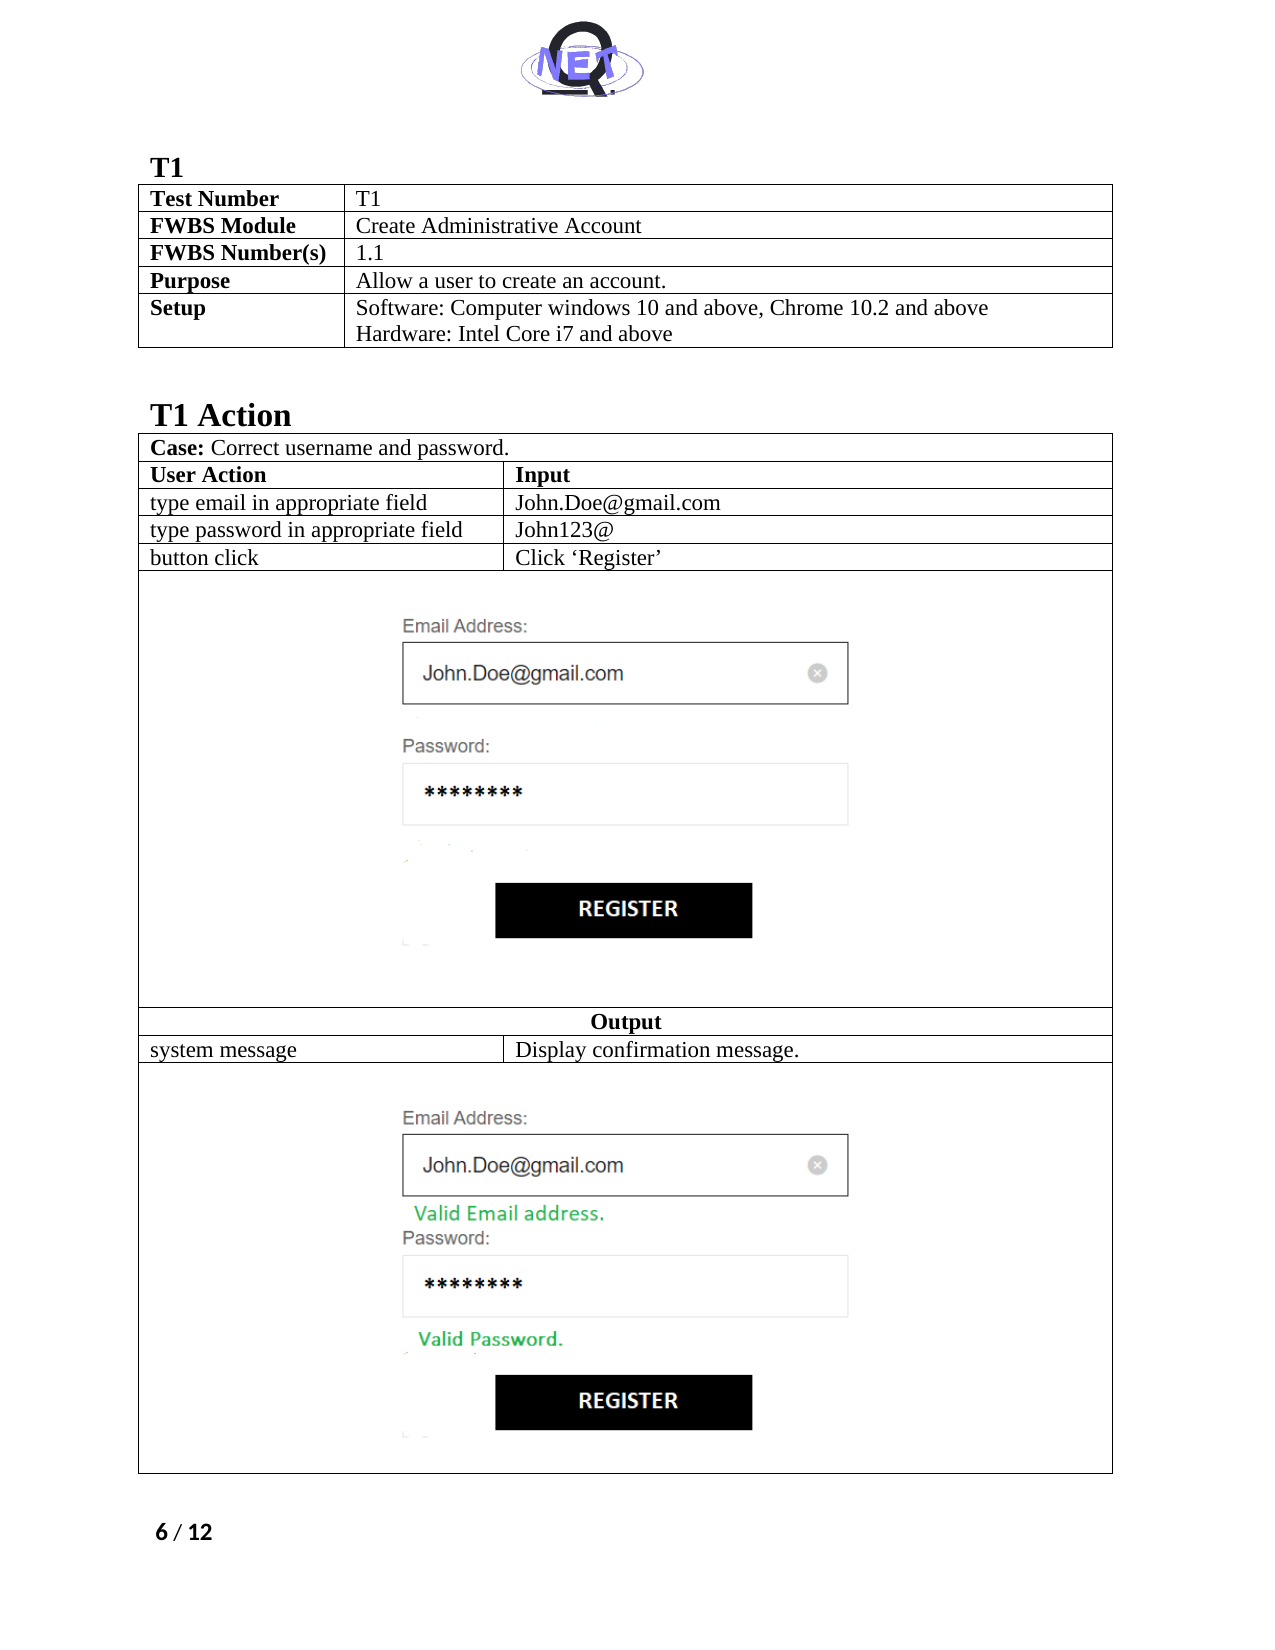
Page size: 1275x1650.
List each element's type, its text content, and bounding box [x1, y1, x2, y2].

table_cell FWBS Number(s) [139, 239, 344, 266]
table_cell John123@ [504, 516, 1112, 543]
table_cell type password in appropriate field [139, 516, 503, 543]
table_cell Create Administrative Account [345, 212, 1112, 238]
table_cell John.Doe@gmail.com [504, 489, 1112, 515]
text T1 [150, 150, 1125, 183]
table_header Case: Correct username and password. [139, 434, 1112, 461]
table_cell FWBS Module [139, 212, 344, 238]
table_cell Allow a user to create an account. [345, 267, 1112, 293]
picture [368, 1089, 883, 1473]
table_cell Output [139, 1008, 1112, 1034]
table_cell type email in appropriate field [139, 489, 503, 515]
table_cell system message [139, 1036, 503, 1062]
picture [368, 597, 883, 981]
table_cell Display confirmation message. [504, 1036, 1112, 1062]
table_cell [139, 1063, 1112, 1473]
table_cell Setup [139, 294, 344, 347]
table_cell User Action [139, 462, 503, 488]
table_cell 1.1 [345, 239, 1112, 266]
picture [510, 12, 652, 103]
table_cell Purpose [139, 267, 344, 293]
table_cell Click ‘Register’ [504, 544, 1112, 570]
table_cell Input [504, 462, 1112, 488]
table_cell [139, 571, 1112, 1007]
text T1 Action [150, 395, 1125, 433]
table_header Test Number [139, 185, 344, 211]
table_cell Software: Computer windows 10 and above, Chrome 10.2 and above Hardware: Intel Core i7 and above [345, 294, 1112, 347]
table_header T1 [345, 185, 1112, 211]
table_cell button click [139, 544, 503, 570]
